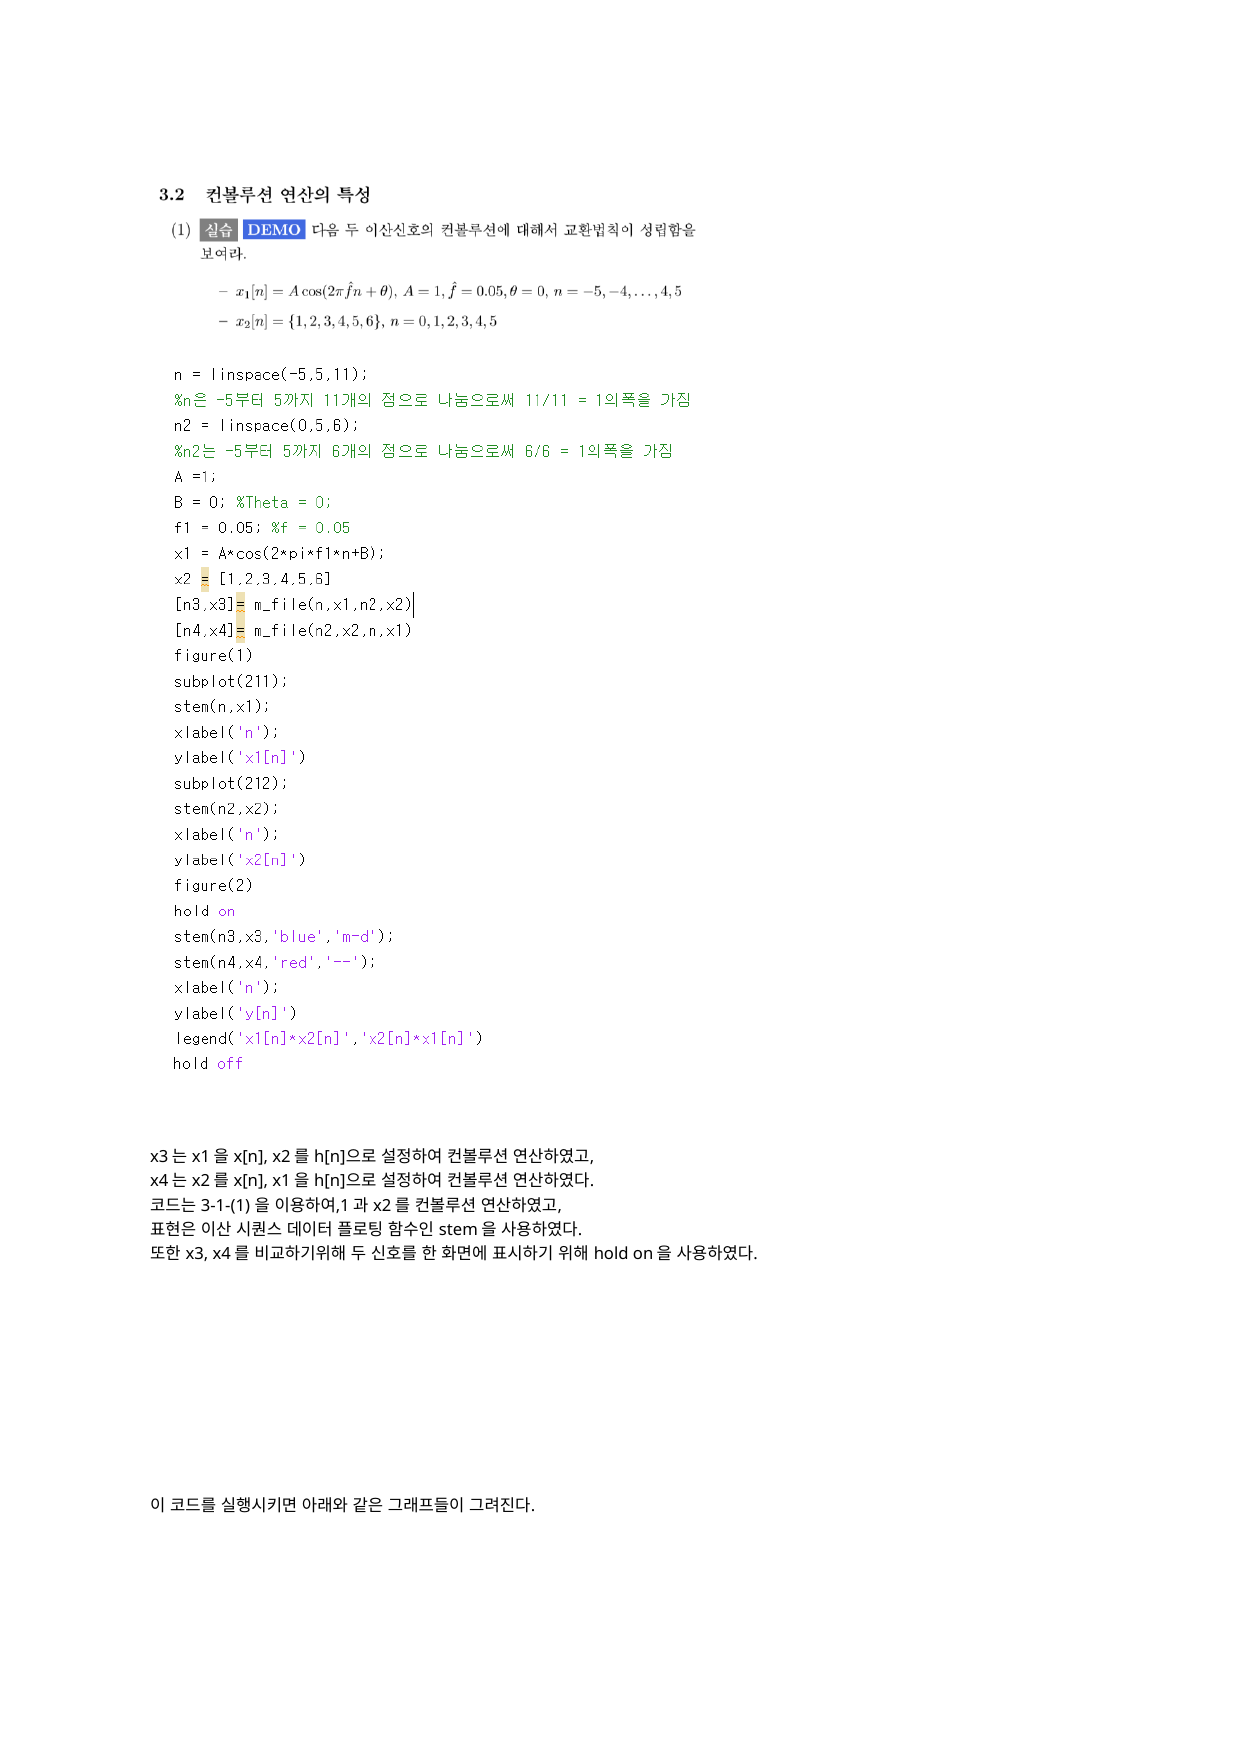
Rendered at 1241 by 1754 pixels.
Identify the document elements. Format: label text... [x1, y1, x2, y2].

text 표현은 이산 시퀀스 데이터 플로팅 함수인 stem을 사용하였다. [150, 1216, 1090, 1240]
text 또한 x3, x4를 비교하기위해 두 신호를 한 화면에 표시하기 위해 hold on을 사용하였다. [150, 1240, 1090, 1264]
text x4는 x2를 x[n], x1을 h[n]으로 설정하여 컨볼루션 연산하였다. [150, 1167, 1090, 1192]
picture [150, 177, 704, 346]
text 코드는 3-1-(1) 을 이용하여,1과 x2를 컨볼루션 연산하였고, [150, 1192, 1090, 1216]
text 이 코드를 실행시키면 아래와 같은 그래프들이 그려진다. [150, 1492, 1090, 1516]
text x3는 x1을 x[n], x2를 h[n]으로 설정하여 컨볼루션 연산하였고, [150, 1143, 1090, 1167]
picture [150, 365, 704, 1079]
